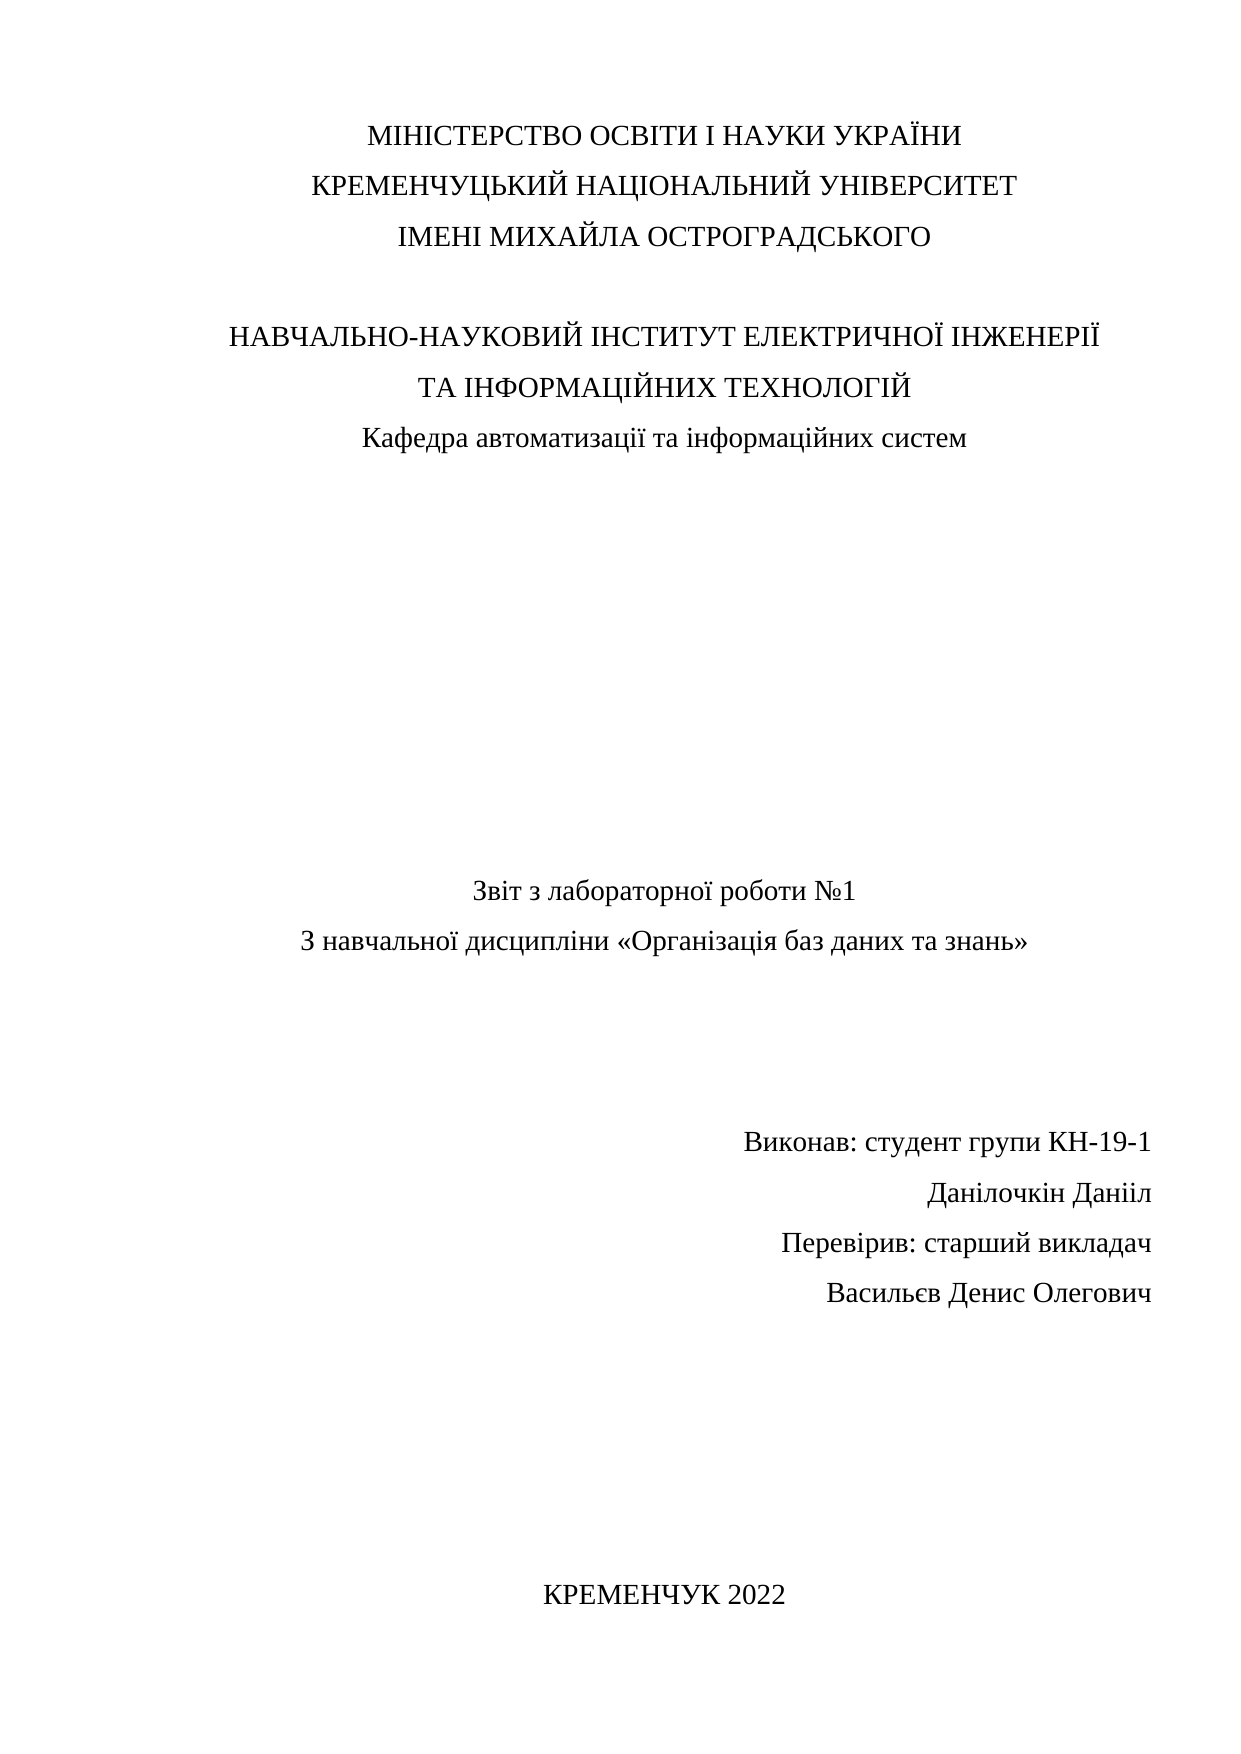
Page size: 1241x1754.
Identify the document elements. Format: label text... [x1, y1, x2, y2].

text Виконав: студент групи КН-19-1 [177, 1124, 1152, 1158]
text МІНІСТЕРСТВО ОСВІТИ І НАУКИ УКРАЇНИ [177, 118, 1152, 152]
text КРЕМЕНЧУК 2022 [177, 1577, 1152, 1611]
text Кафедра автоматизації та інформаційних систем [177, 420, 1152, 453]
text ТА ІНФОРМАЦІЙНИХ ТЕХНОЛОГІЙ [177, 370, 1152, 403]
text Звіт з лабораторної роботи №1 [177, 873, 1152, 906]
text Данілочкін Данііл [177, 1175, 1152, 1208]
text КРЕМЕНЧУЦЬКИЙ НАЦІОНАЛЬНИЙ УНІВЕРСИТЕТ [177, 168, 1152, 202]
text ІМЕНІ МИХАЙЛА ОСТРОГРАДСЬКОГО [177, 219, 1152, 252]
text НАВЧАЛЬНО-НАУКОВИЙ ІНСТИТУТ ЕЛЕКТРИЧНОЇ ІНЖЕНЕРІЇ [177, 319, 1152, 353]
text Васильєв Денис Олегович [177, 1275, 1152, 1309]
text Перевірив: старший викладач [177, 1225, 1152, 1258]
text З навчальної дисципліни «Організація баз даних та знань» [177, 923, 1152, 957]
